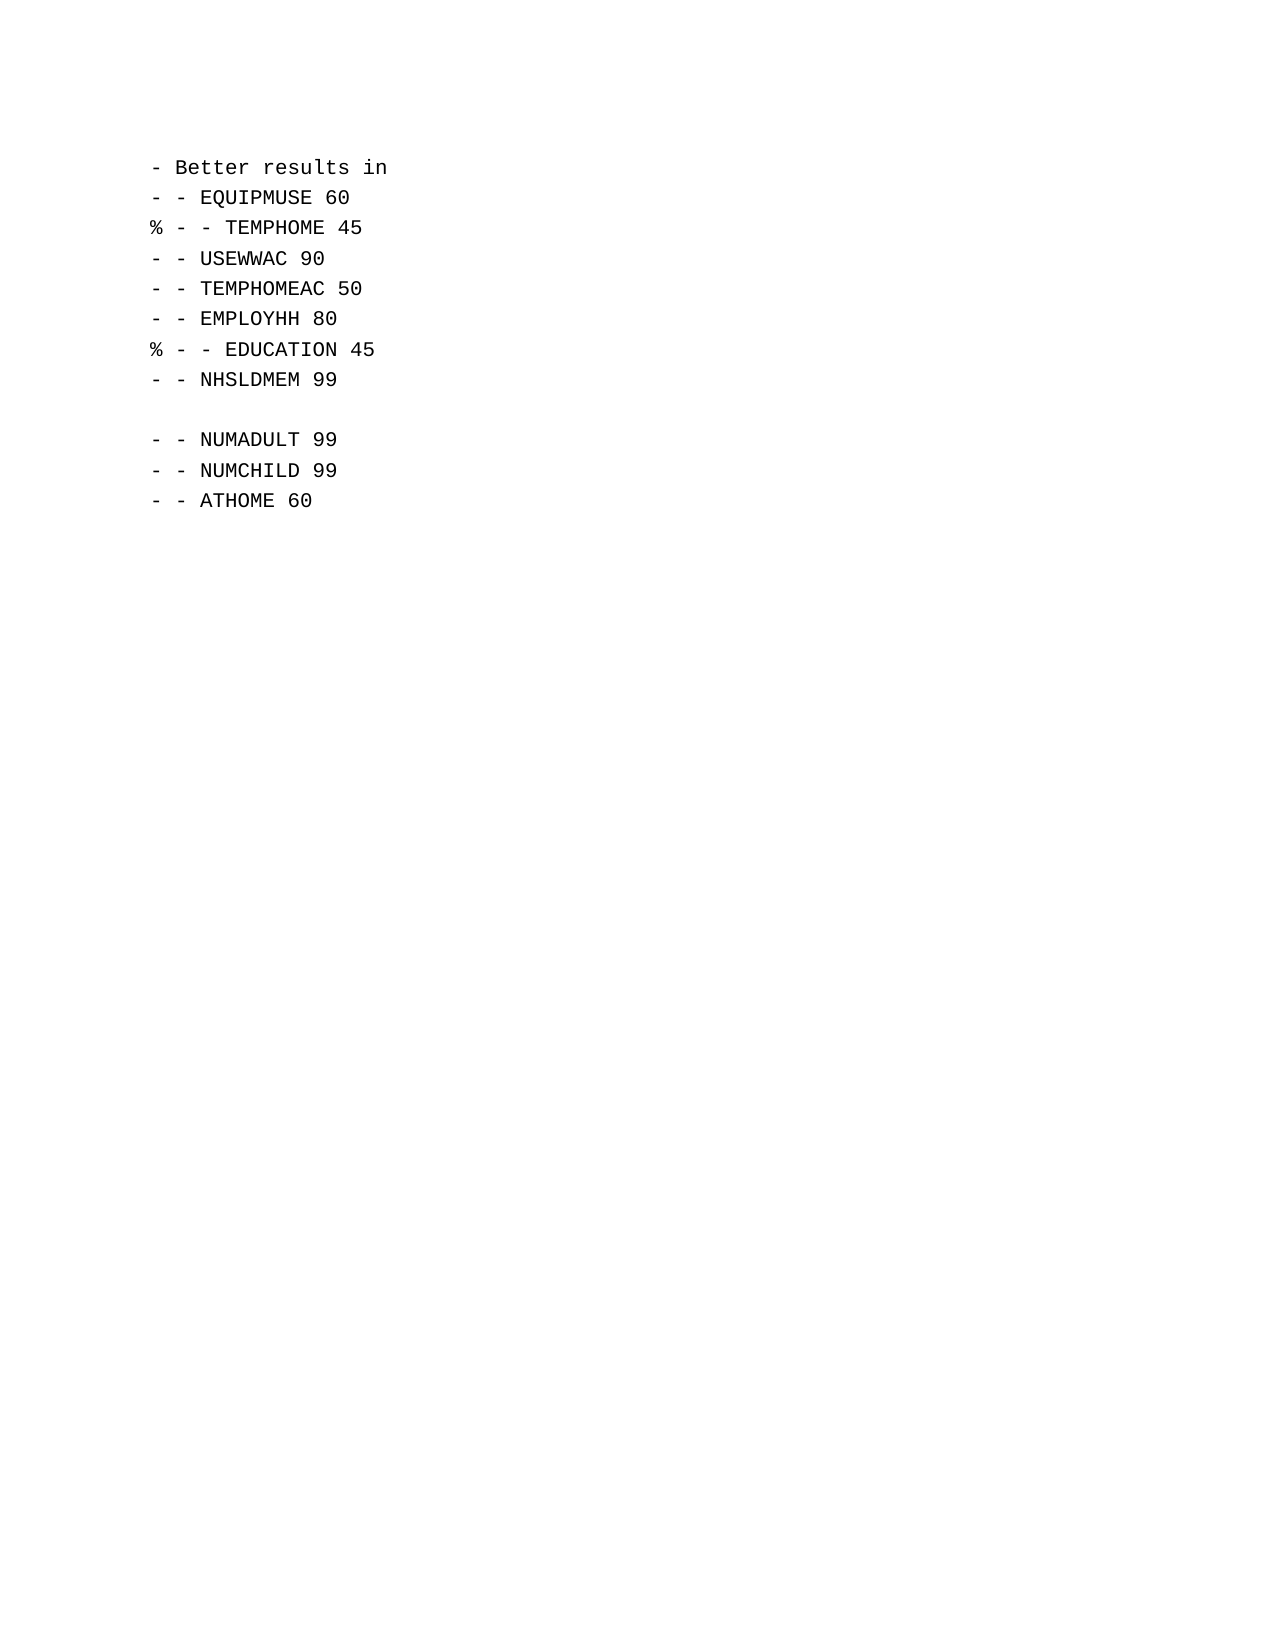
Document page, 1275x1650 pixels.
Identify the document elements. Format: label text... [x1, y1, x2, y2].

text - - EQUIPMUSE 60 [150, 180, 1125, 211]
text - - NUMCHILD 99 [150, 453, 1125, 483]
text - - USEWWAC 90 [150, 241, 1125, 271]
text - - NHSLDMEM 99 [150, 362, 1125, 392]
text % - - TEMPHOME 45 [150, 211, 1125, 241]
text - - NUMADULT 99 [150, 423, 1125, 453]
text - - ATHOME 60 [150, 483, 1125, 514]
text % - - EDUCATION 45 [150, 332, 1125, 362]
text - - TEMPHOMEAC 50 [150, 271, 1125, 302]
text - Better results in [150, 150, 1125, 180]
text - - EMPLOYHH 80 [150, 302, 1125, 332]
